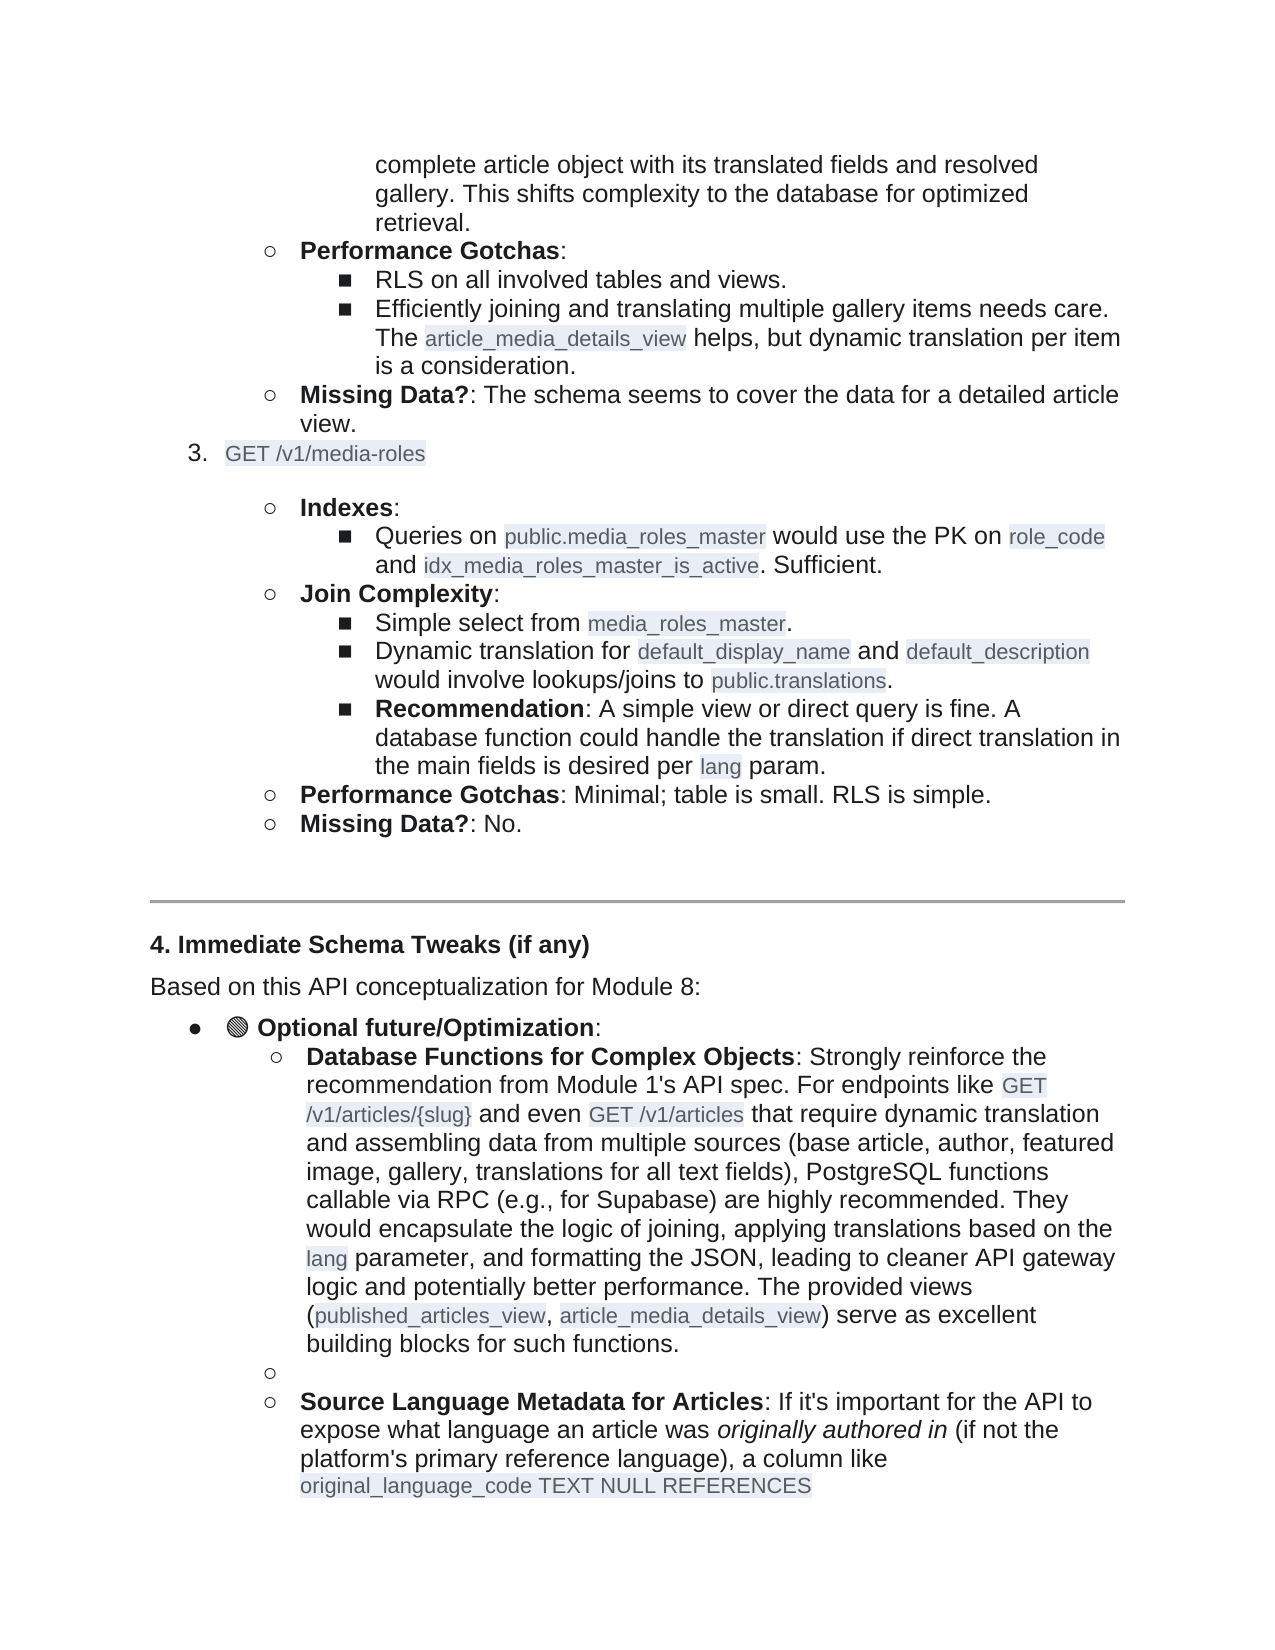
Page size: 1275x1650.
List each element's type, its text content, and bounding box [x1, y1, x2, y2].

list Simple select from media_roles_master. [337, 608, 1125, 636]
text Based on this API conceptualization for Module 8: [150, 972, 1125, 1000]
list Database Functions for Complex Objects: Strongly reinforce the recommendation from Module 1's API spec. For endpoints like GET /v1/articles/{slug} and even GET /v1/articles that require dynamic translation and assembling data from multiple sources (base article, author, featured image, gallery, translations for all text fields), PostgreSQL functions callable via RPC (e.g., for Supabase) are highly recommended. They would encapsulate the logic of joining, applying translations based on the lang parameter, and formatting the JSON, leading to cleaner API gateway logic and potentially better performance. The provided views (published_articles_view, article_media_details_view) serve as excellent building blocks for such functions. [269, 1042, 1125, 1358]
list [337, 150, 1125, 236]
list Missing Data?: The schema seems to cover the data for a detailed article view. [262, 380, 1125, 437]
list Performance Gotchas: Minimal; table is small. RLS is simple. [262, 780, 1125, 809]
subtitle 4. Immediate Schema Tweaks (if any) [150, 930, 1125, 959]
list Join Complexity: [262, 579, 1125, 608]
list Dynamic translation for default_display_name and default_description would involve lookups/joins to public.translations. [337, 636, 1125, 694]
list GET /v1/media-roles [187, 437, 1125, 493]
list Queries on public.media_roles_master would use the PK on role_code and idx_media_roles_master_is_active. Sufficient. [337, 521, 1125, 579]
list RLS on all involved tables and views. [337, 265, 1125, 294]
list Indexes: [262, 493, 1125, 521]
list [262, 1387, 1125, 1498]
list Missing Data?: No. [262, 809, 1125, 838]
list Efficiently joining and translating multiple gallery items needs care. The article_media_details_view helps, but dynamic translation per item is a consideration. [337, 294, 1125, 380]
list Recommendation: A simple view or direct query is fine. A database function could handle the translation if direct translation in the main fields is desired per lang param. [337, 694, 1125, 780]
list 🟢 Optional future/Optimization: [187, 1013, 1125, 1042]
list Performance Gotchas: [262, 236, 1125, 265]
